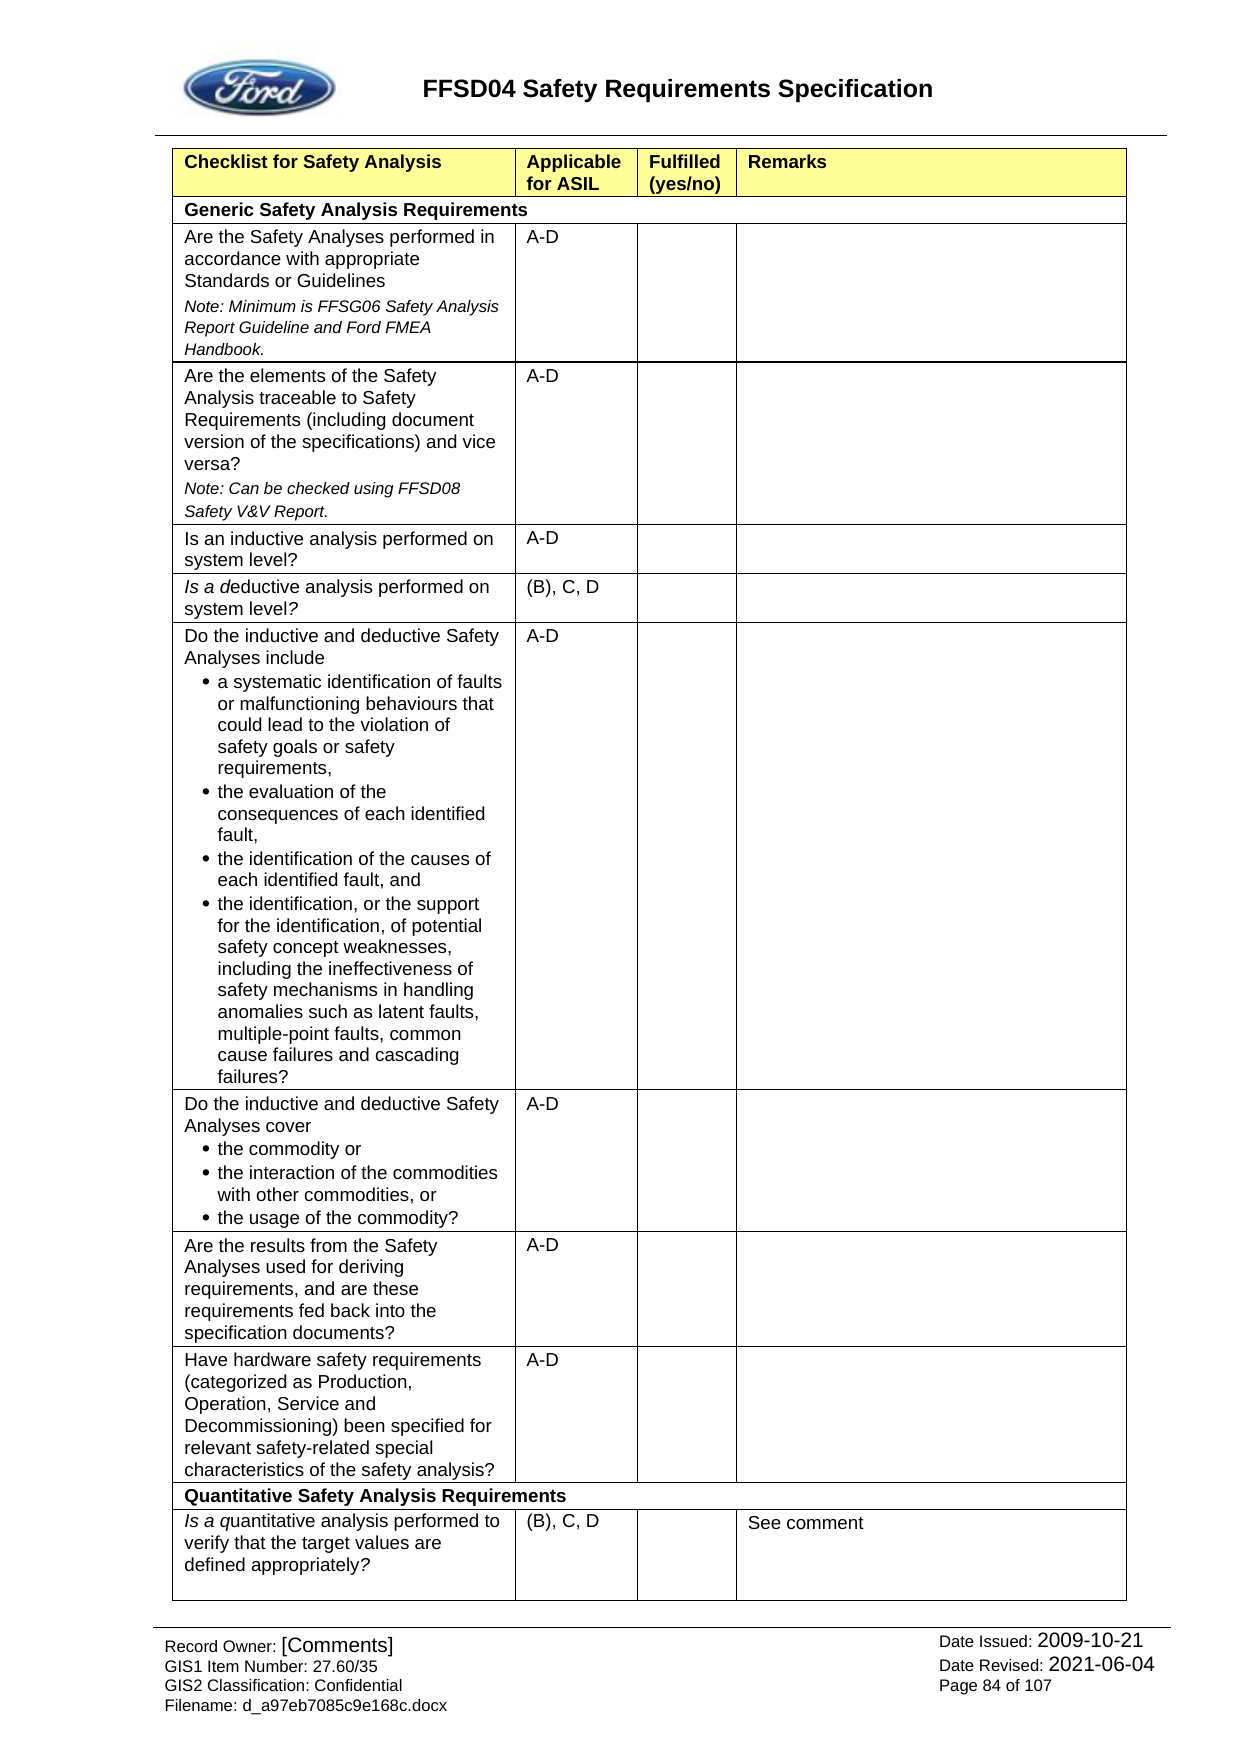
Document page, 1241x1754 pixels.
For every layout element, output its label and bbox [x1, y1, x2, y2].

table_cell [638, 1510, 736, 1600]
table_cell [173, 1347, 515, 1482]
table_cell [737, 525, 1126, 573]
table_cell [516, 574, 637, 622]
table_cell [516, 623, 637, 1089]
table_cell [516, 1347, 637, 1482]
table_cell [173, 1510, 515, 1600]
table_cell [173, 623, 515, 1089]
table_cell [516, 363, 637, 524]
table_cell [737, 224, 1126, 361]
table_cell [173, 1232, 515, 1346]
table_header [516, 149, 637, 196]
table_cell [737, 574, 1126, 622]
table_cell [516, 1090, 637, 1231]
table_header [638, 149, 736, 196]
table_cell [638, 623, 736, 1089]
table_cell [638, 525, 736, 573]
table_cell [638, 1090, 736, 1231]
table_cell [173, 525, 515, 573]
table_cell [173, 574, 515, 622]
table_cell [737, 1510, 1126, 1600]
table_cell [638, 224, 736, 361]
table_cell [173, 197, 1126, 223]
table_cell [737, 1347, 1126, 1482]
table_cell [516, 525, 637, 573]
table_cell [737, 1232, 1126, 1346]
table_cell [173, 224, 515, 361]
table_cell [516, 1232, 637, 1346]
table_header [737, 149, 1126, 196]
picture [165, 41, 354, 135]
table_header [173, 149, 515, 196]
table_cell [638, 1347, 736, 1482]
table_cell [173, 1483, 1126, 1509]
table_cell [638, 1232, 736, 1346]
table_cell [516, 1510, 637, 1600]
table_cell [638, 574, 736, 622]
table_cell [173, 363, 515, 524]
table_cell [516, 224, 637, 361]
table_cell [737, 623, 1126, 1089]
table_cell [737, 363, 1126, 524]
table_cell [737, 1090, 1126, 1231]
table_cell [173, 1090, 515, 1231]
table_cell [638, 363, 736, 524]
